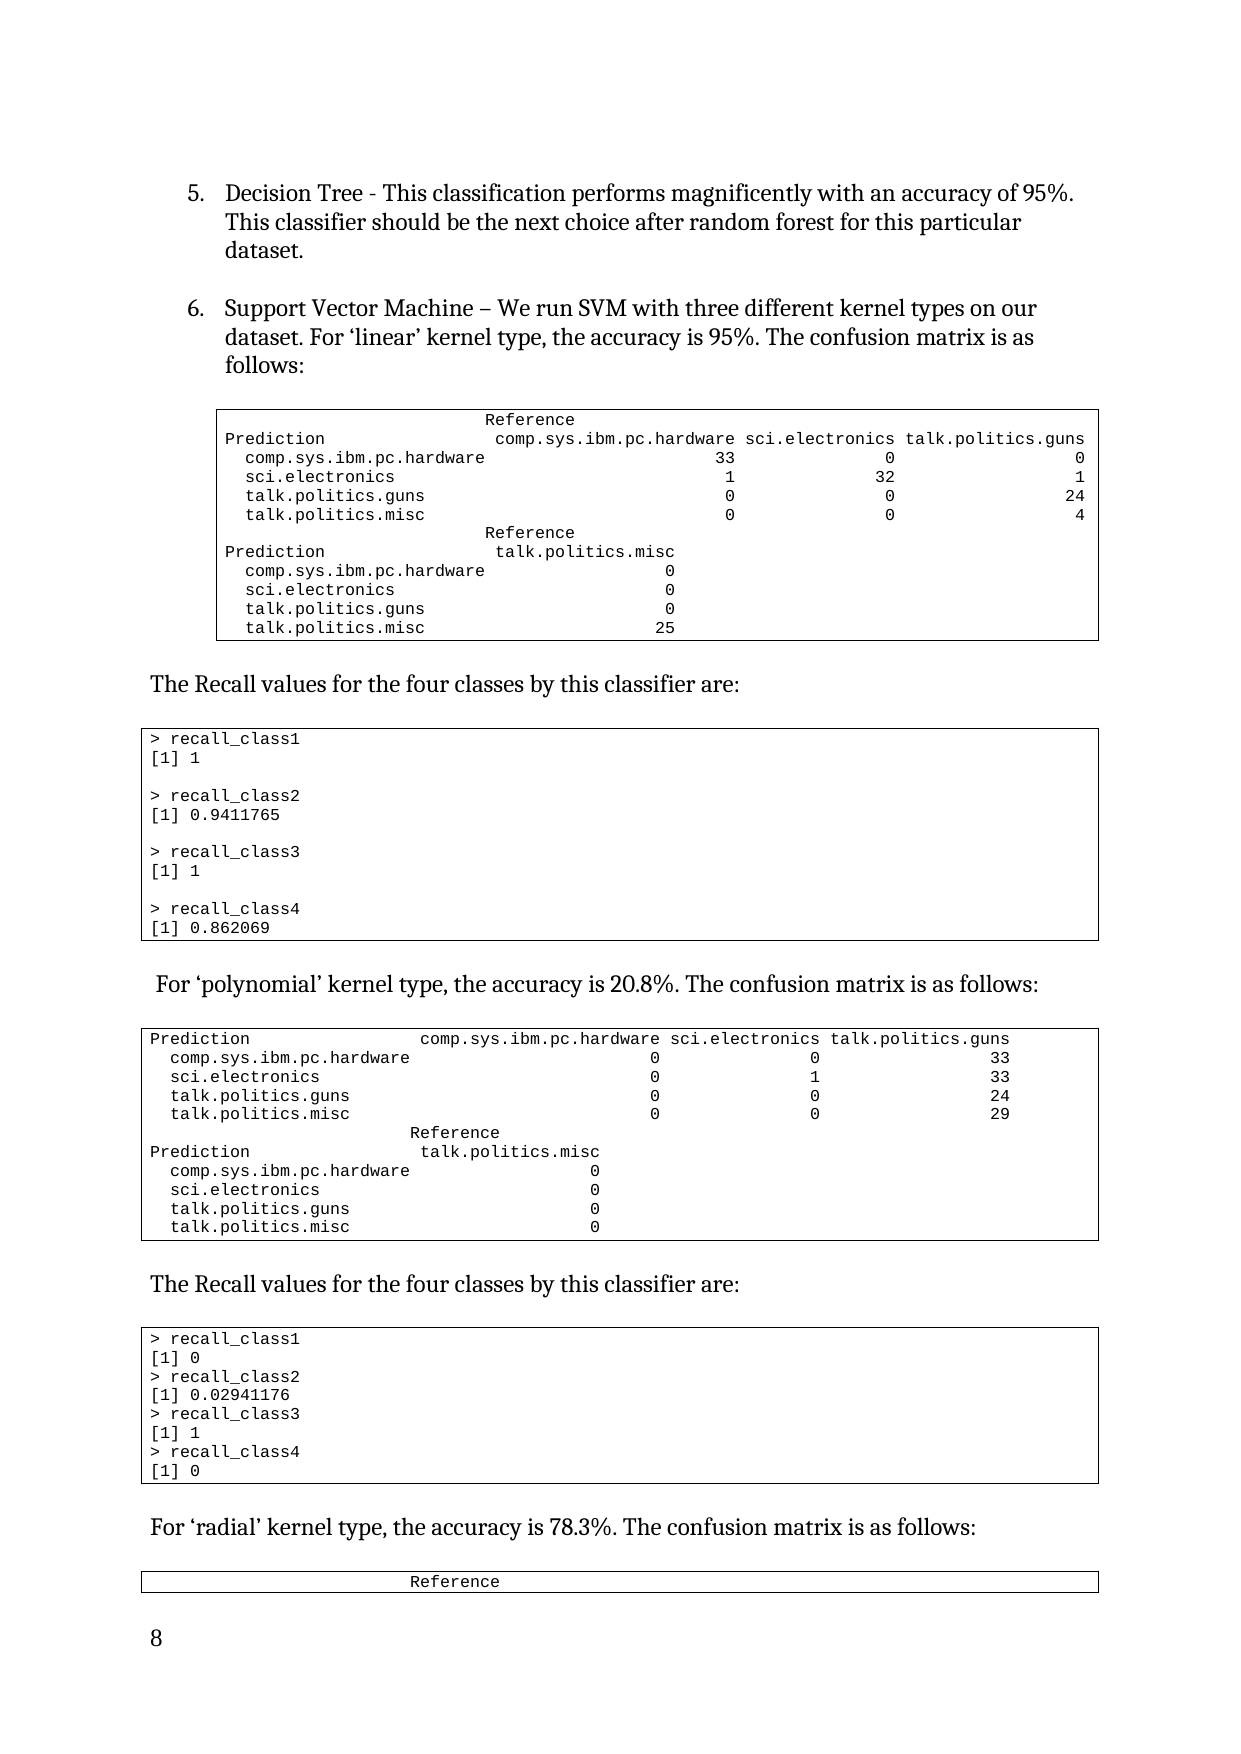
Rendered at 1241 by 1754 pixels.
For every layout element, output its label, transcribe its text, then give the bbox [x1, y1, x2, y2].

text [1] 0 [142, 1459, 1098, 1483]
list talk.politics.guns 0 0 24 [217, 484, 1098, 503]
text [1] 0.862069 [142, 916, 1098, 940]
list Decision Tree - This classification performs magnificently with an accuracy of 95%. This classifier should be the next choice after random forest for this particular dataset. [187, 179, 1090, 265]
text > recall_class3 [150, 1406, 1090, 1425]
text > recall_class1 [142, 1328, 1098, 1349]
text Reference [150, 1125, 1090, 1144]
text talk.politics.misc 0 [142, 1216, 1098, 1240]
text > recall_class3 [150, 844, 1090, 863]
list Prediction talk.politics.misc [217, 541, 1098, 559]
text sci.electronics 0 [150, 1181, 1090, 1200]
text Reference [142, 1572, 1098, 1592]
text talk.politics.guns 0 [150, 1200, 1090, 1216]
list comp.sys.ibm.pc.hardware 0 [217, 559, 1098, 578]
text [1] 1 [150, 749, 1090, 768]
list talk.politics.guns 0 [217, 597, 1098, 616]
list Prediction comp.sys.ibm.pc.hardware sci.electronics talk.politics.guns [217, 428, 1098, 446]
text sci.electronics 0 1 33 [150, 1068, 1090, 1087]
list talk.politics.misc 25 [217, 616, 1098, 640]
text The Recall values for the four classes by this classifier are: [150, 670, 1090, 699]
text The Recall values for the four classes by this classifier are: [150, 1270, 1090, 1298]
text > recall_class2 [150, 1368, 1090, 1387]
text > recall_class4 [150, 900, 1090, 916]
text talk.politics.guns 0 0 24 [150, 1087, 1090, 1106]
text [1] 0.9411765 [150, 806, 1090, 825]
list sci.electronics 0 [217, 578, 1098, 597]
list Reference [217, 522, 1098, 541]
text > recall_class2 [150, 787, 1090, 806]
text Prediction talk.politics.misc [150, 1144, 1090, 1162]
text [1] 1 [150, 1425, 1090, 1443]
text For ‘radial’ kernel type, the accuracy is 78.3%. The confusion matrix is as follows: [150, 1513, 1090, 1542]
text [1] 1 [150, 863, 1090, 881]
text [1] 0.02941176 [150, 1387, 1090, 1406]
text > recall_class4 [150, 1443, 1090, 1459]
text Prediction comp.sys.ibm.pc.hardware sci.electronics talk.politics.guns [142, 1029, 1098, 1049]
text For ‘polynomial’ kernel type, the accuracy is 20.8%. The confusion matrix is as follows: [150, 970, 1090, 999]
text comp.sys.ibm.pc.hardware 0 [150, 1162, 1090, 1181]
list Reference [217, 410, 1098, 428]
text [1] 0 [150, 1349, 1090, 1368]
text talk.politics.misc 0 0 29 [150, 1106, 1090, 1125]
list sci.electronics 1 32 1 [217, 465, 1098, 484]
text comp.sys.ibm.pc.hardware 0 0 33 [150, 1049, 1090, 1068]
list comp.sys.ibm.pc.hardware 33 0 0 [217, 446, 1098, 465]
text > recall_class1 [142, 729, 1098, 749]
list Support Vector Machine – We run SVM with three different kernel types on our dataset. For ‘linear’ kernel type, the accuracy is 95%. The confusion matrix is as follows: [187, 294, 1090, 380]
list talk.politics.misc 0 0 4 [217, 503, 1098, 522]
